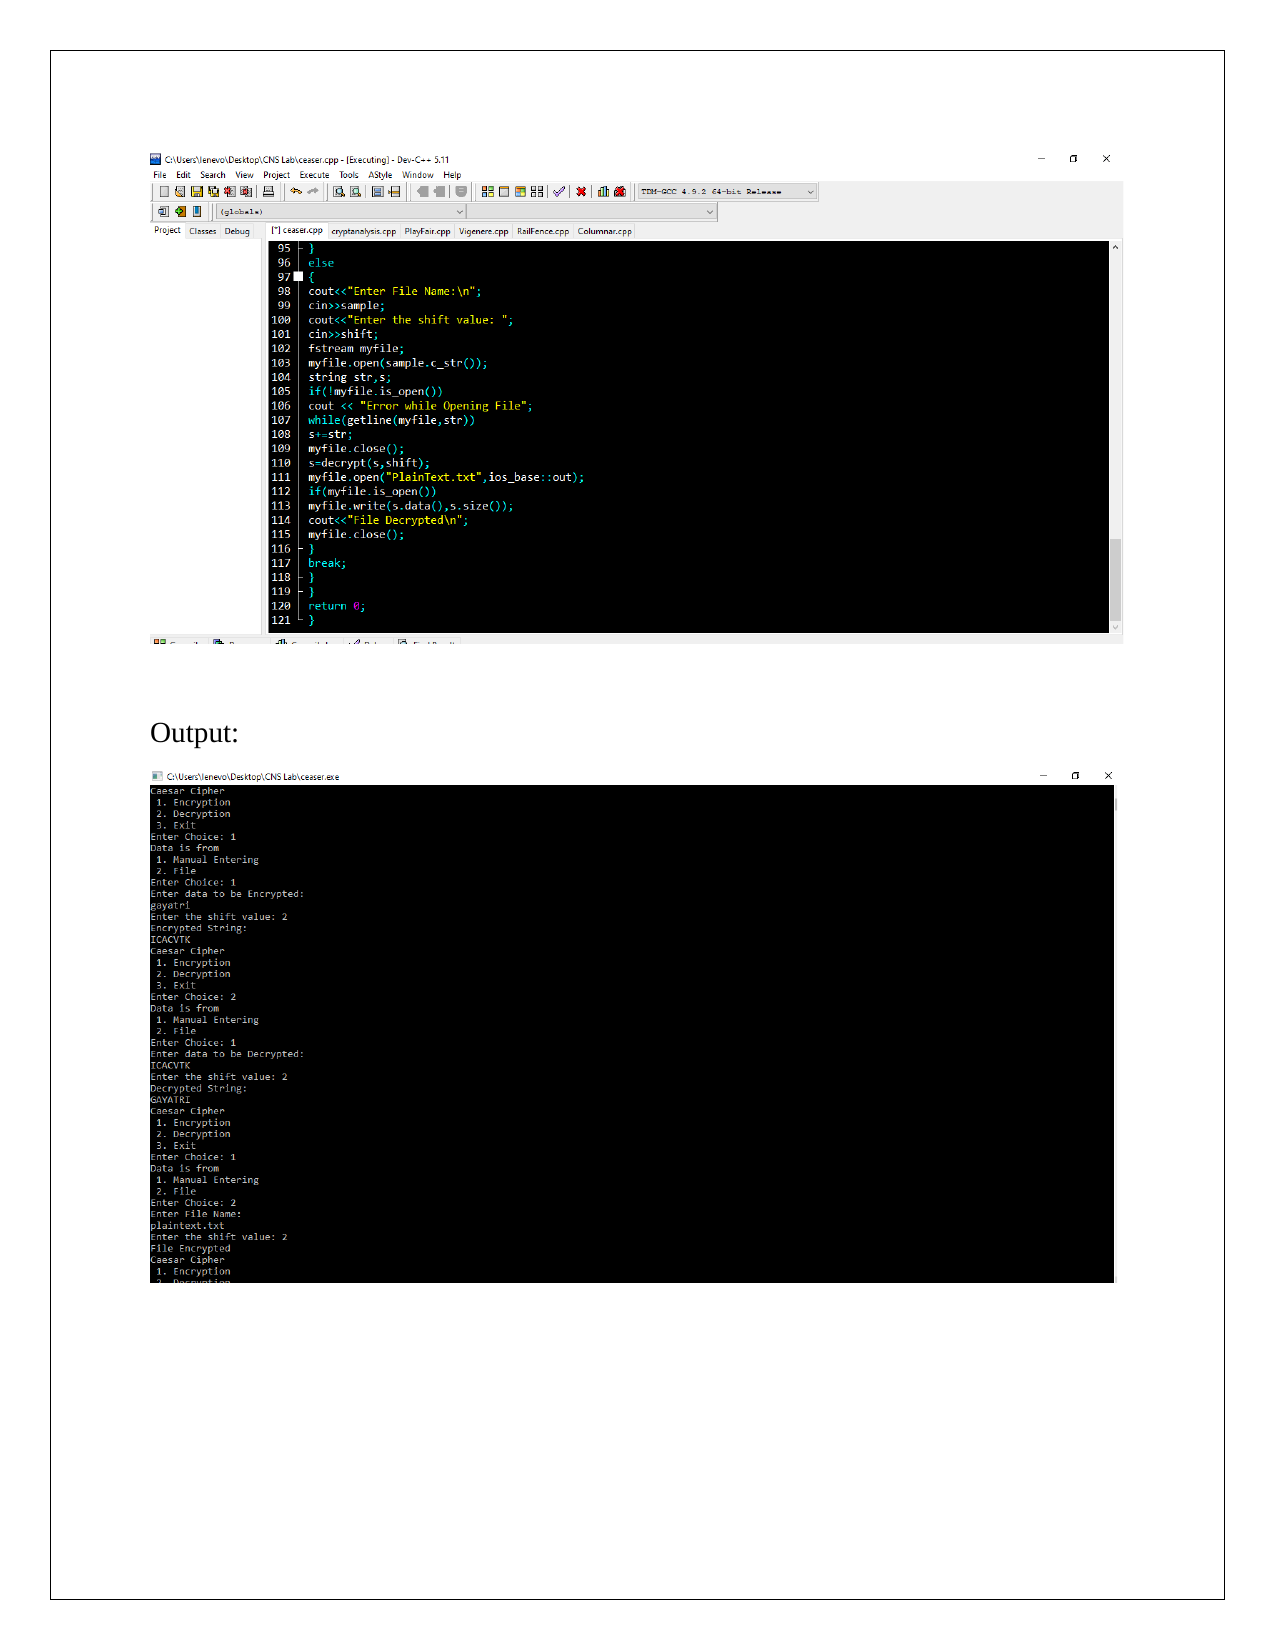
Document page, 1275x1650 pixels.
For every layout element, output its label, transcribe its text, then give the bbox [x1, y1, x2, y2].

text Output: [150, 715, 1125, 749]
picture [150, 768, 1118, 1283]
picture [150, 151, 1124, 644]
